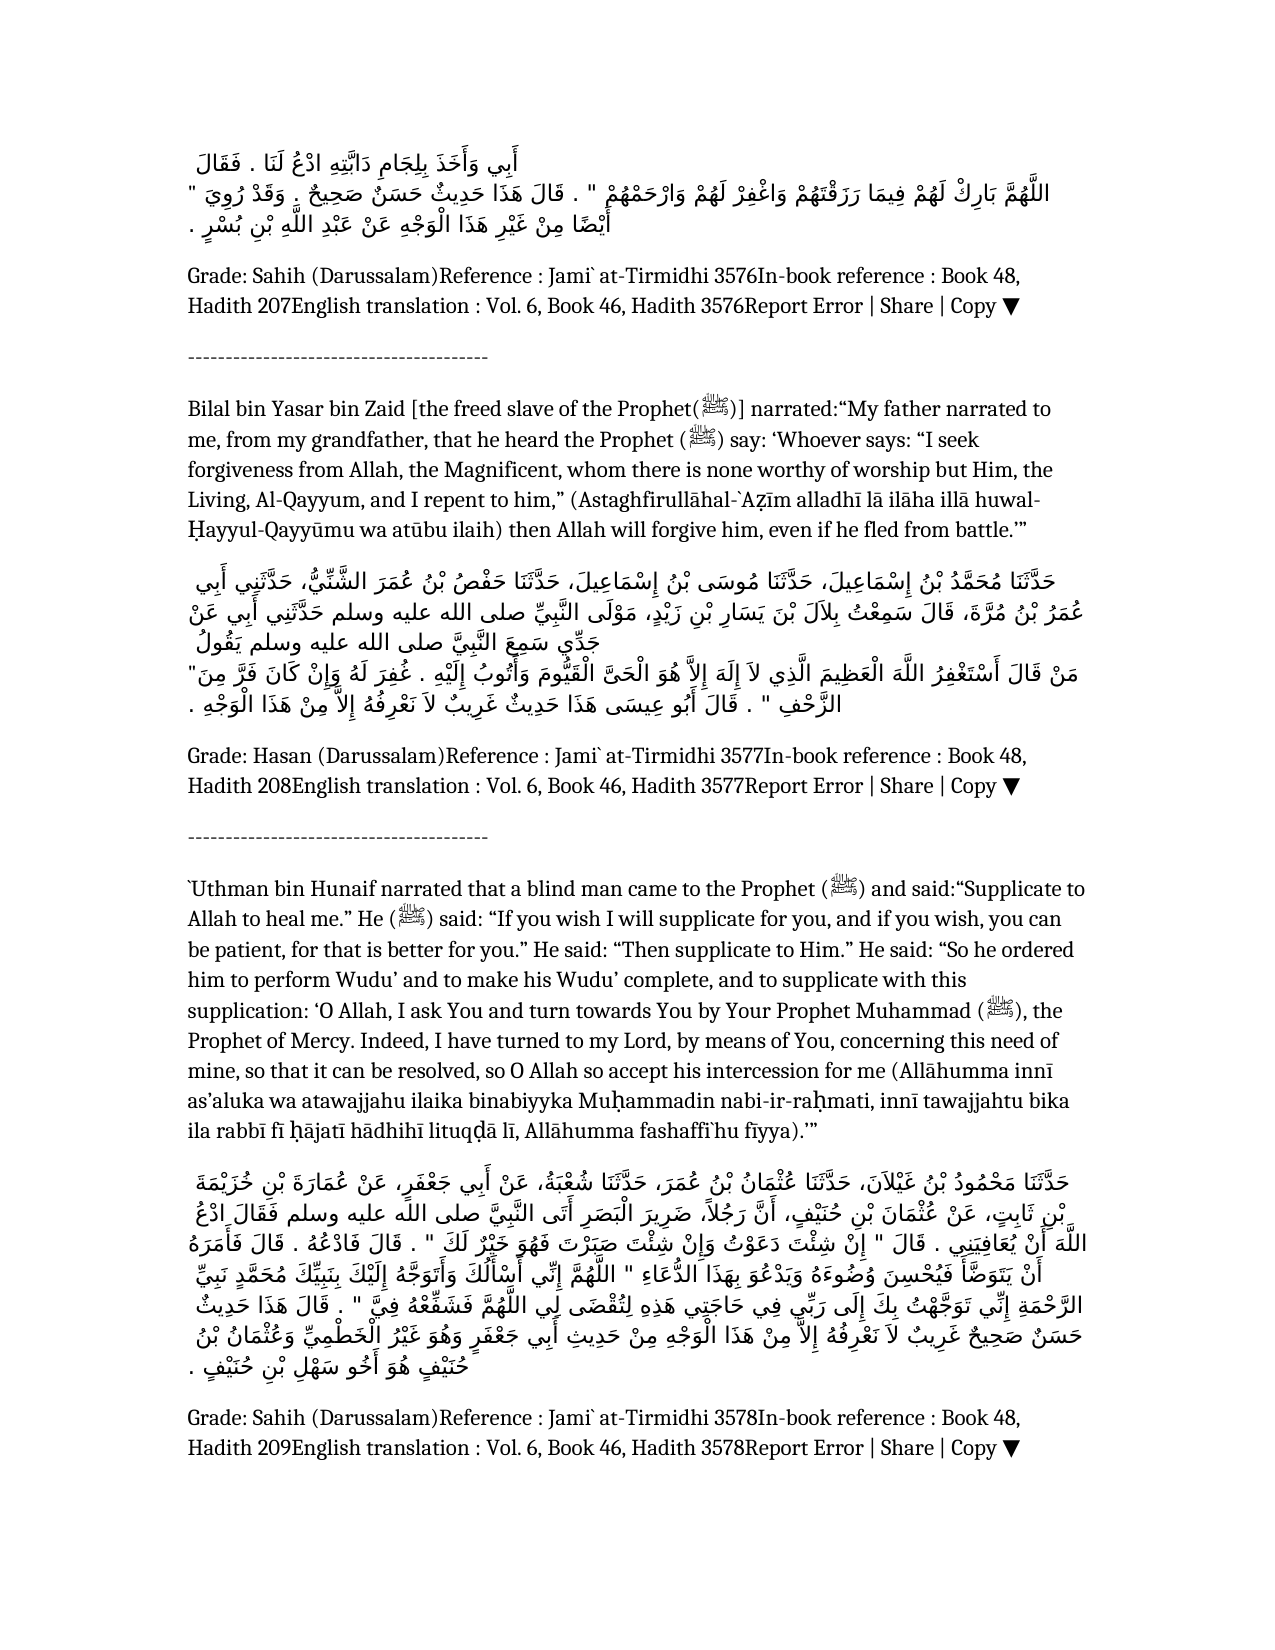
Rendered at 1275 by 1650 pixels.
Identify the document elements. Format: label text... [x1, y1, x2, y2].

text Bilal bin Yasar bin Zaid [the freed slave of the Prophet(ﷺ)] narrated:“My father narrated to me, from my grandfather, that he heard the Prophet (ﷺ) say: ‘Whoever says: “I seek forgiveness from Allah, the Magnificent, whom there is none worthy of worship but Him, the Living, Al-Qayyum, and I repent to him,” (Astaghfirullāhal-`Aẓīm alladhī lā ilāha illā huwal-Ḥayyul-Qayyūmu wa atūbu ilaih) then Allah will forgive him, even if he fled from battle.’” [187, 395, 1087, 544]
text Grade: Hasan (Darussalam)Reference : Jami` at-Tirmidhi 3577In-book reference : Book 48, Hadith 208English translation : Vol. 6, Book 46, Hadith 3577Report Error | Share | Copy ▼ [187, 742, 1087, 799]
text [187, 150, 1087, 238]
text حَدَّثَنَا مُحَمَّدُ بْنُ إِسْمَاعِيلَ، حَدَّثَنَا مُوسَى بْنُ إِسْمَاعِيلَ، حَدَّثَنَا حَفْصُ بْنُ عُمَرَ الشَّنِّيُّ، حَدَّثَنِي أَبِي عُمَرُ بْنُ مُرَّةَ، قَالَ سَمِعْتُ بِلاَلَ بْنَ يَسَارِ بْنِ زَيْدٍ، مَوْلَى النَّبِيِّ صلى الله عليه وسلم حَدَّثَنِي أَبِي عَنْ جَدِّي سَمِعَ النَّبِيَّ صلى الله عليه وسلم يَقُولُ ‏ "‏ مَنْ قَالَ أَسْتَغْفِرُ اللَّهَ الْعَظِيمَ الَّذِي لاَ إِلَهَ إِلاَّ هُوَ الْحَىَّ الْقَيُّومَ وَأَتُوبُ إِلَيْهِ ‏.‏ غُفِرَ لَهُ وَإِنْ كَانَ فَرَّ مِنَ الزَّحْفِ ‏"‏ ‏.‏ قَالَ أَبُو عِيسَى هَذَا حَدِيثٌ غَرِيبٌ لاَ نَعْرِفُهُ إِلاَّ مِنْ هَذَا الْوَجْهِ ‏.‏ [187, 568, 1087, 718]
text Grade: Sahih (Darussalam)Reference : Jami` at-Tirmidhi 3576In-book reference : Book 48, Hadith 207English translation : Vol. 6, Book 46, Hadith 3576Report Error | Share | Copy ▼ [187, 263, 1087, 319]
text `Uthman bin Hunaif narrated that a blind man came to the Prophet (ﷺ) and said:“Supplicate to Allah to heal me.” He (ﷺ) said: “If you wish I will supplicate for you, and if you wish, you can be patient, for that is better for you.” He said: “Then supplicate to Him.” He said: “So he ordered him to perform Wudu’ and to make his Wudu’ complete, and to supplicate with this supplication: ‘O Allah, I ask You and turn towards You by Your Prophet Muhammad (ﷺ), the Prophet of Mercy. Indeed, I have turned to my Lord, by means of You, concerning this need of mine, so that it can be resolved, so O Allah so accept his intercession for me (Allāhumma innī as’aluka wa atawajjahu ilaika binabiyyka Muḥammadin nabi-ir-raḥmati, innī tawajjahtu bika ila rabbī fī ḥājatī hādhihī lituqḍā lī, Allāhumma fashaffi`hu fīyya).’” [187, 875, 1087, 1145]
text ---------------------------------------- [187, 344, 1087, 371]
text حَدَّثَنَا مَحْمُودُ بْنُ غَيْلاَنَ، حَدَّثَنَا عُثْمَانُ بْنُ عُمَرَ، حَدَّثَنَا شُعْبَةُ، عَنْ أَبِي جَعْفَرٍ، عَنْ عُمَارَةَ بْنِ خُزَيْمَةَ بْنِ ثَابِتٍ، عَنْ عُثْمَانَ بْنِ حُنَيْفٍ، أَنَّ رَجُلاً، ضَرِيرَ الْبَصَرِ أَتَى النَّبِيَّ صلى الله عليه وسلم فَقَالَ ادْعُ اللَّهَ أَنْ يُعَافِيَنِي ‏.‏ قَالَ ‏"‏ إِنْ شِئْتَ دَعَوْتُ وَإِنْ شِئْتَ صَبَرْتَ فَهُوَ خَيْرٌ لَكَ ‏"‏ ‏.‏ قَالَ فَادْعُهُ ‏.‏ قَالَ فَأَمَرَهُ أَنْ يَتَوَضَّأَ فَيُحْسِنَ وُضُوءَهُ وَيَدْعُوَ بِهَذَا الدُّعَاءِ ‏"‏ اللَّهُمَّ إِنِّي أَسْأَلُكَ وَأَتَوَجَّهُ إِلَيْكَ بِنَبِيِّكَ مُحَمَّدٍ نَبِيِّ الرَّحْمَةِ إِنِّي تَوَجَّهْتُ بِكَ إِلَى رَبِّي فِي حَاجَتِي هَذِهِ لِتُقْضَى لِي اللَّهُمَّ فَشَفِّعْهُ فِيَّ ‏"‏ ‏.‏ قَالَ هَذَا حَدِيثٌ حَسَنٌ صَحِيحٌ غَرِيبٌ لاَ نَعْرِفُهُ إِلاَّ مِنْ هَذَا الْوَجْهِ مِنْ حَدِيثِ أَبِي جَعْفَرٍ وَهُوَ غَيْرُ الْخَطْمِيِّ وَعُثْمَانُ بْنُ حُنَيْفٍ هُوَ أَخُو سَهْلِ بْنِ حُنَيْفٍ ‏.‏ [187, 1169, 1087, 1380]
text ---------------------------------------- [187, 824, 1087, 850]
text Grade: Sahih (Darussalam)Reference : Jami` at-Tirmidhi 3578In-book reference : Book 48, Hadith 209English translation : Vol. 6, Book 46, Hadith 3578Report Error | Share | Copy ▼ [187, 1404, 1087, 1461]
